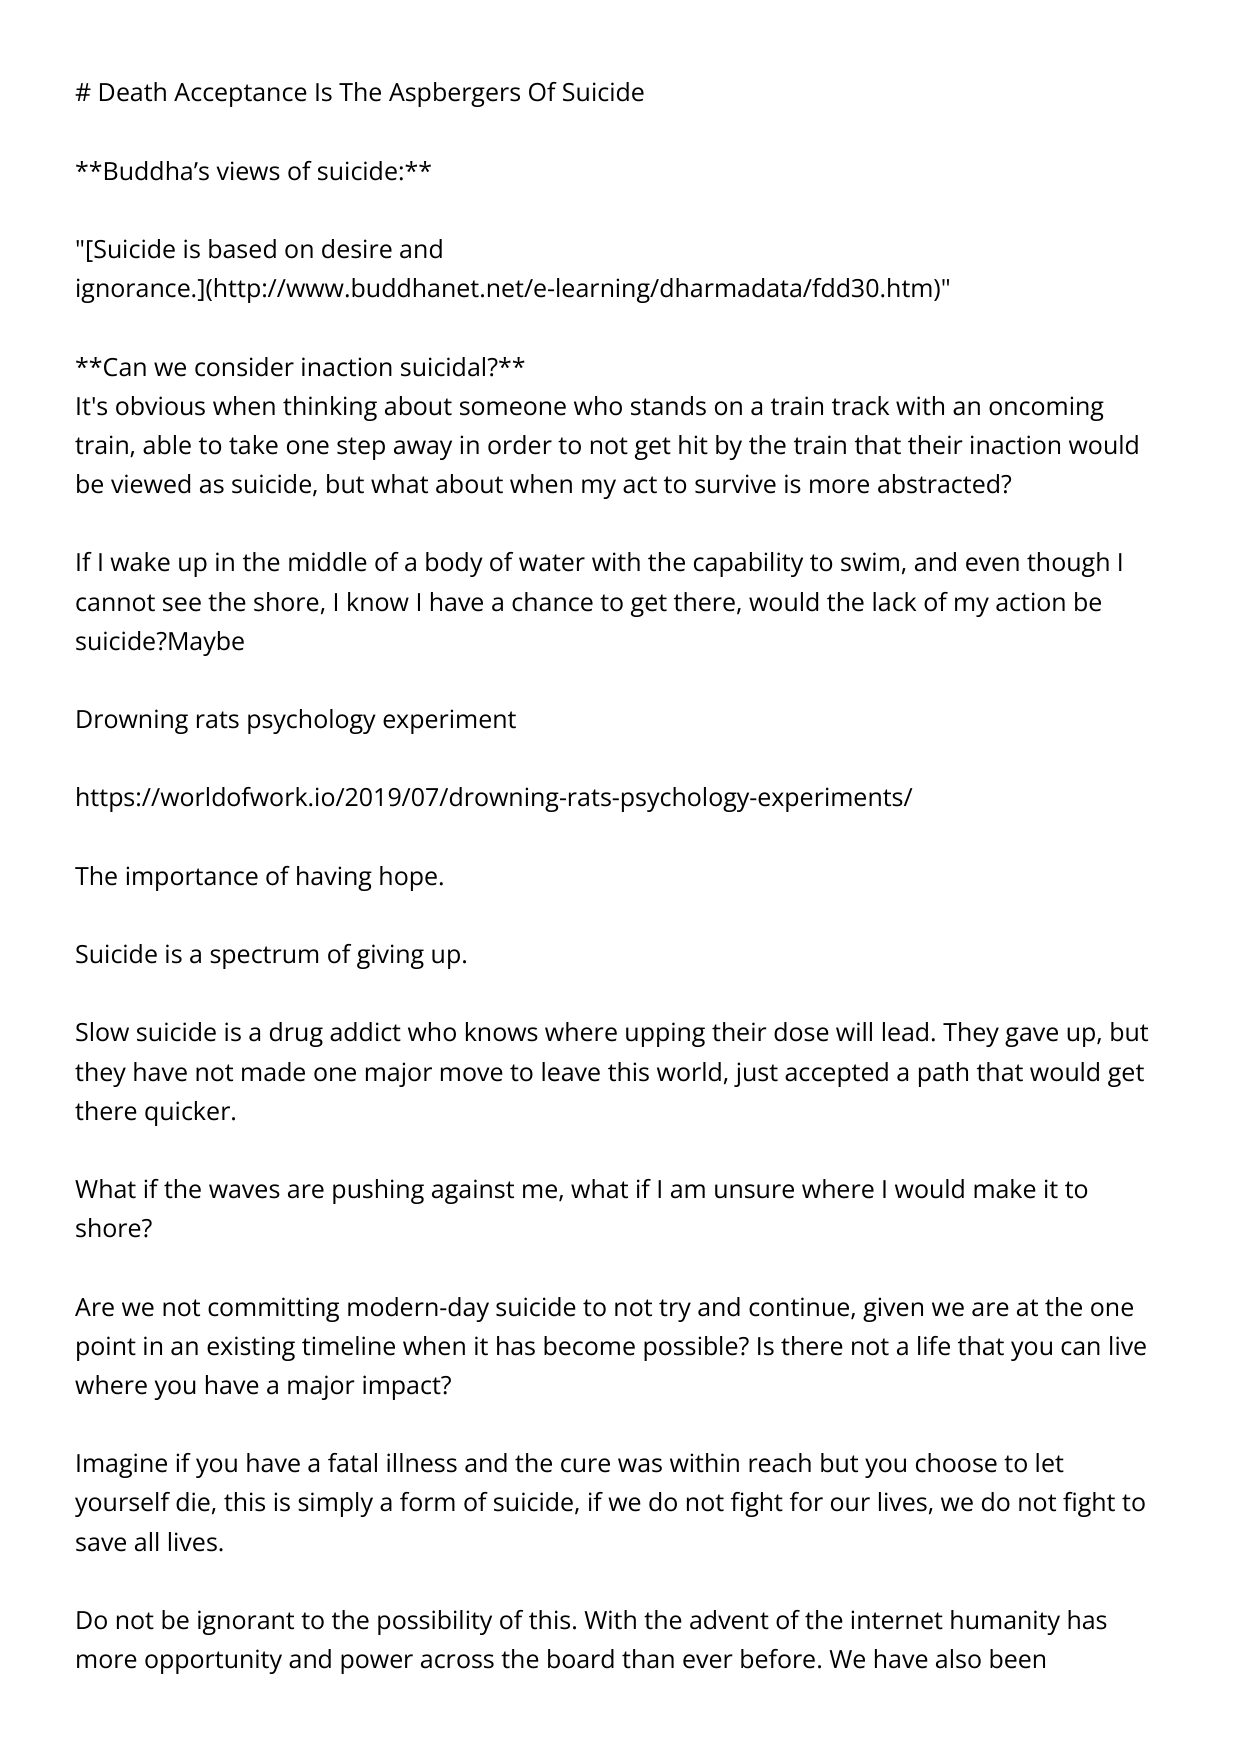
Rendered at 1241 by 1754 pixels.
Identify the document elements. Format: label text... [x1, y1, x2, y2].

text Imagine if you have a fatal illness and the cure was within reach but you choose to let yourself die, this is simply a form of suicide, if we do not fight for our lives, we do not fight to save all lives. [75, 1446, 1165, 1558]
text "[Suicide is based on desire and ignorance.](http://www.buddhanet.net/e-learning/dharmadata/fdd30.htm)" [75, 232, 1165, 305]
text If I wake up in the middle of a body of water with the capability to swim, and even though I cannot see the shore, I know I have a chance to get there, would the lack of my action be suicide?Maybe [75, 545, 1165, 657]
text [75, 1602, 1165, 1676]
text It's obvious when thinking about someone who stands on a train track with an oncoming train, able to take one step away in order to not get hit by the train that their inaction would be viewed as suicide, but what about when my act to survive is more abstracted? [75, 388, 1165, 501]
text https://worldofwork.io/2019/07/drowning-rats-psychology-experiments/ [75, 780, 1165, 814]
text Suicide is a spectrum of giving up. [75, 937, 1165, 971]
text The importance of having hope. [75, 858, 1165, 892]
text **Buddha’s views of suicide:** [75, 153, 1165, 187]
text What if the waves are pushing against me, what if I am unsure where I would make it to shore? [75, 1172, 1165, 1245]
text **Can we consider inaction suicidal?** [75, 349, 1165, 383]
text # Death Acceptance Is The Aspbergers Of Suicide [75, 75, 1165, 109]
text Slow suicide is a drug addict who knows where upping their dose will lead. They gave up, but they have not made one major move to leave this world, just accepted a path that would get there quicker. [75, 1015, 1165, 1127]
text Are we not committing modern-day suicide to not try and continue, given we are at the one point in an existing timeline when it has become possible? Is there not a life that you can live where you have a major impact? [75, 1289, 1165, 1402]
text Drowning rats psychology experiment [75, 702, 1165, 736]
